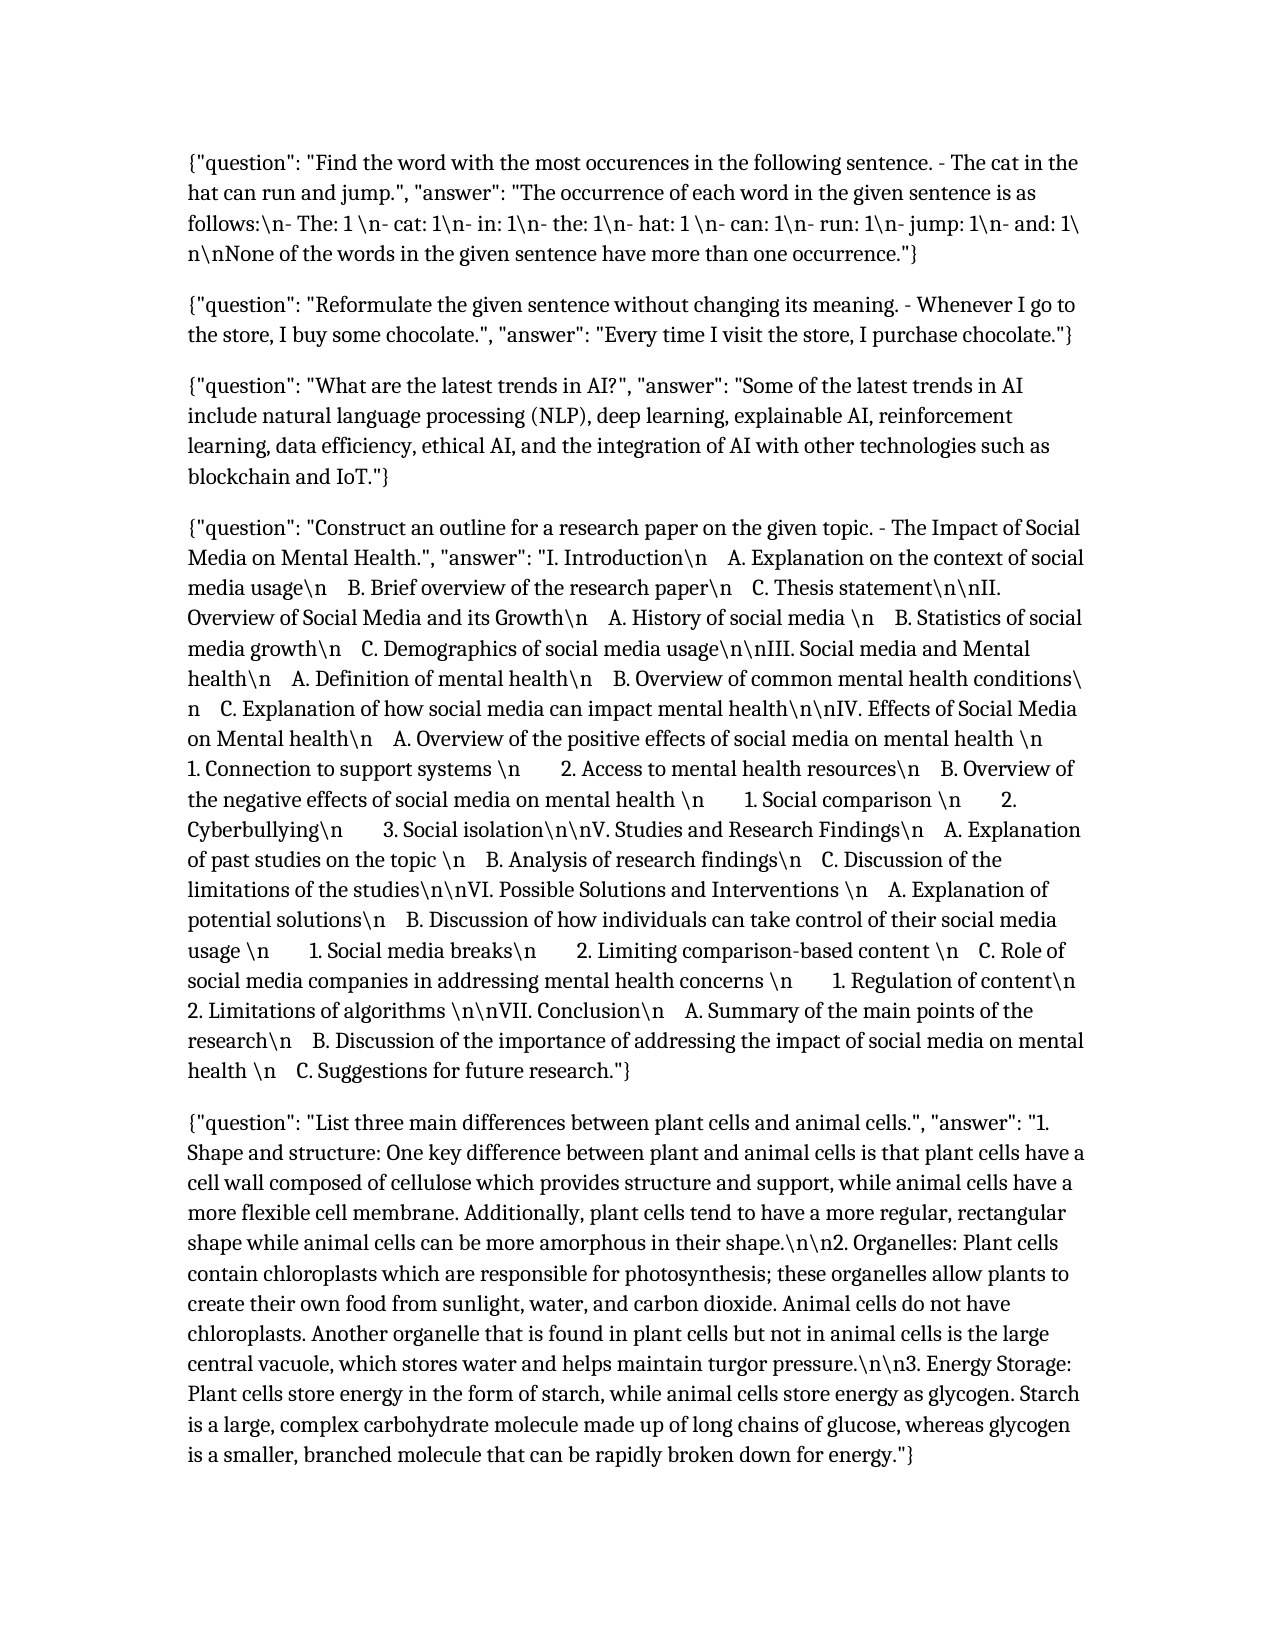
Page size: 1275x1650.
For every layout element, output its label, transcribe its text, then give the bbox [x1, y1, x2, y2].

text {"question": "What are the latest trends in AI?", "answer": "Some of the latest trends in AI include natural language processing (NLP), deep learning, explainable AI, reinforcement learning, data efficiency, ethical AI, and the integration of AI with other technologies such as blockchain and IoT."} [187, 373, 1087, 490]
text {"question": "List three main differences between plant cells and animal cells.", "answer": "1. Shape and structure: One key difference between plant and animal cells is that plant cells have a cell wall composed of cellulose which provides structure and support, while animal cells have a more flexible cell membrane. Additionally, plant cells tend to have a more regular, rectangular shape while animal cells can be more amorphous in their shape.\n\n2. Organelles: Plant cells contain chloroplasts which are responsible for photosynthesis; these organelles allow plants to create their own food from sunlight, water, and carbon dioxide. Animal cells do not have chloroplasts. Another organelle that is found in plant cells but not in animal cells is the large central vacuole, which stores water and helps maintain turgor pressure.\n\n3. Energy Storage: Plant cells store energy in the form of starch, while animal cells store energy as glycogen. Starch is a large, complex carbohydrate molecule made up of long chains of glucose, whereas glycogen is a smaller, branched molecule that can be rapidly broken down for energy."} [187, 1109, 1087, 1468]
text {"question": "Reformulate the given sentence without changing its meaning. - Whenever I go to the store, I buy some chocolate.", "answer": "Every time I visit the store, I purchase chocolate."} [187, 292, 1087, 348]
text {"question": "Find the word with the most occurences in the following sentence. - The cat in the hat can run and jump.", "answer": "The occurrence of each word in the given sentence is as follows:\n- The: 1 \n- cat: 1\n- in: 1\n- the: 1\n- hat: 1 \n- can: 1\n- run: 1\n- jump: 1\n- and: 1\n\nNone of the words in the given sentence have more than one occurrence."} [187, 150, 1087, 267]
text {"question": "Construct an outline for a research paper on the given topic. - The Impact of Social Media on Mental Health.", "answer": "I. Introduction\n A. Explanation on the context of social media usage\n B. Brief overview of the research paper\n C. Thesis statement\n\nII. Overview of Social Media and its Growth\n A. History of social media \n B. Statistics of social media growth\n C. Demographics of social media usage\n\nIII. Social media and Mental health\n A. Definition of mental health\n B. Overview of common mental health conditions\n C. Explanation of how social media can impact mental health\n\nIV. Effects of Social Media on Mental health\n A. Overview of the positive effects of social media on mental health \n 1. Connection to support systems \n 2. Access to mental health resources\n B. Overview of the negative effects of social media on mental health \n 1. Social comparison \n 2. Cyberbullying\n 3. Social isolation\n\nV. Studies and Research Findings\n A. Explanation of past studies on the topic \n B. Analysis of research findings\n C. Discussion of the limitations of the studies\n\nVI. Possible Solutions and Interventions \n A. Explanation of potential solutions\n B. Discussion of how individuals can take control of their social media usage \n 1. Social media breaks\n 2. Limiting comparison-based content \n C. Role of social media companies in addressing mental health concerns \n 1. Regulation of content\n 2. Limitations of algorithms \n\nVII. Conclusion\n A. Summary of the main points of the research\n B. Discussion of the importance of addressing the impact of social media on mental health \n C. Suggestions for future research."} [187, 514, 1087, 1085]
